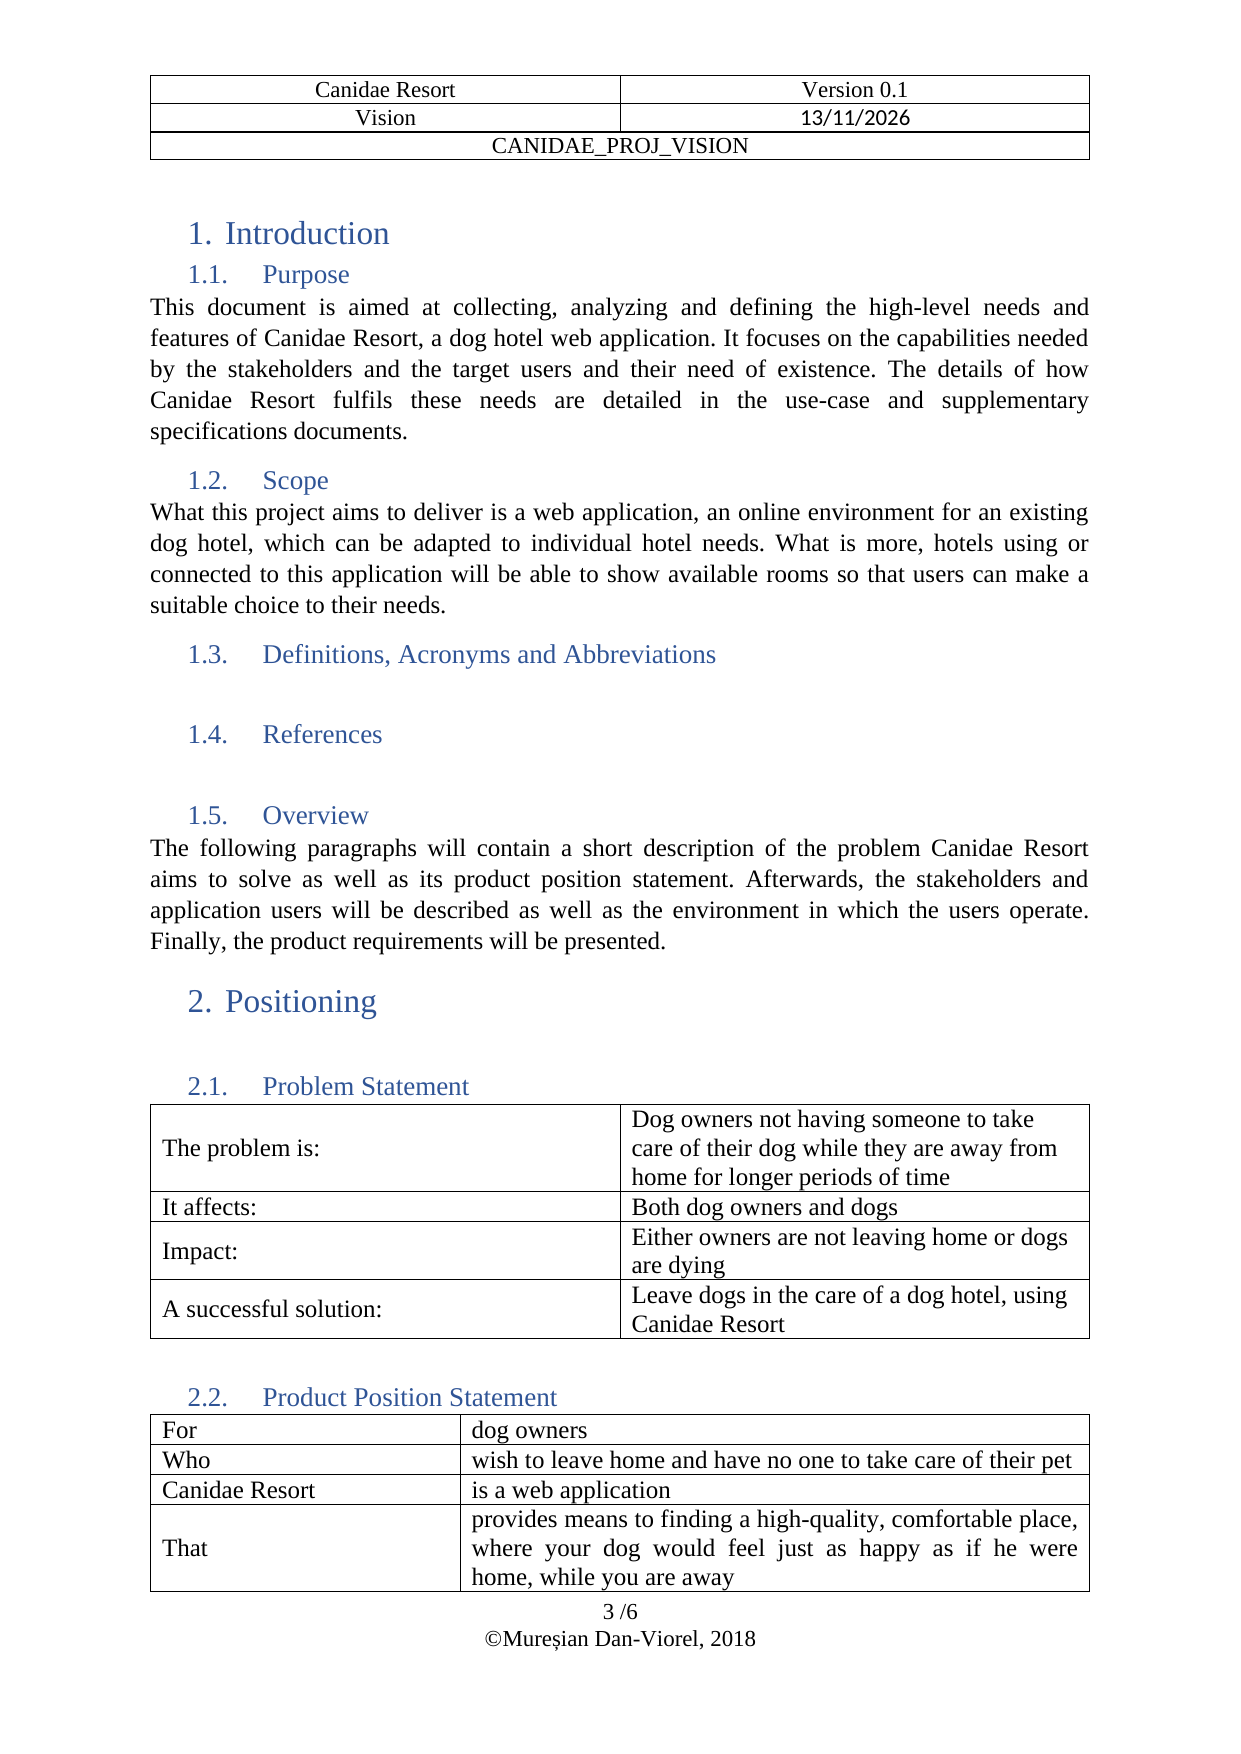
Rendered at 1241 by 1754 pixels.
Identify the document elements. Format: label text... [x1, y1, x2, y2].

subtitle Purpose [187, 258, 1090, 289]
table_cell Both dog owners and dogs [621, 1192, 1089, 1221]
subtitle Product Position Statement [187, 1381, 1090, 1412]
text What this project aims to deliver is a web application, an online environment for an existing dog hotel, which can be adapted to individual hotel needs. What is more, hotels using or connected to this application will be able to show available rooms so that users can make a suitable choice to their needs. [150, 497, 1090, 619]
table_cell Who [151, 1445, 460, 1474]
table_cell is a web application [461, 1475, 1089, 1503]
subtitle Overview [187, 799, 1090, 830]
subtitle Definitions, Acronyms and Abbreviations [187, 638, 1090, 669]
subtitle Positioning [187, 982, 1090, 1020]
subtitle Problem Statement [187, 1070, 1090, 1101]
table_cell That [151, 1505, 460, 1591]
subtitle Scope [187, 464, 1090, 495]
table_header dog owners [461, 1415, 1089, 1444]
text This document is aimed at collecting, analyzing and defining the high-level needs and features of Canidae Resort, a dog hotel web application. It focuses on the capabilities needed by the stakeholders and the target users and their need of existence. The details of how Canidae Resort fulfils these needs are detailed in the use-case and supplementary specifications documents. [150, 292, 1090, 445]
subtitle Introduction [187, 213, 1090, 251]
table_cell A successful solution: [151, 1280, 620, 1338]
table_cell Impact: [151, 1222, 620, 1279]
table_cell wish to leave home and have no one to take care of their pet [461, 1445, 1089, 1474]
subtitle References [187, 719, 1090, 750]
table_cell Canidae Resort [151, 1475, 460, 1503]
text The following paragraphs will contain a short description of the problem Canidae Resort aims to solve as well as its product position statement. Afterwards, the stakeholders and application users will be described as well as the environment in which the users operate. Finally, the product requirements will be presented. [150, 833, 1090, 954]
table_cell provides means to finding a high-quality, comfortable place, where your dog would feel just as happy as if he were home, while you are away [461, 1505, 1089, 1591]
table_header Dog owners not having someone to take care of their dog while they are away from home for longer periods of time [621, 1105, 1089, 1191]
table_header The problem is: [151, 1105, 620, 1191]
table_cell Leave dogs in the care of a dog hotel, using Canidae Resort [621, 1280, 1089, 1338]
table_cell Either owners are not leaving home or dogs are dying [621, 1222, 1089, 1279]
table_header For [151, 1415, 460, 1444]
table_cell It affects: [151, 1192, 620, 1221]
